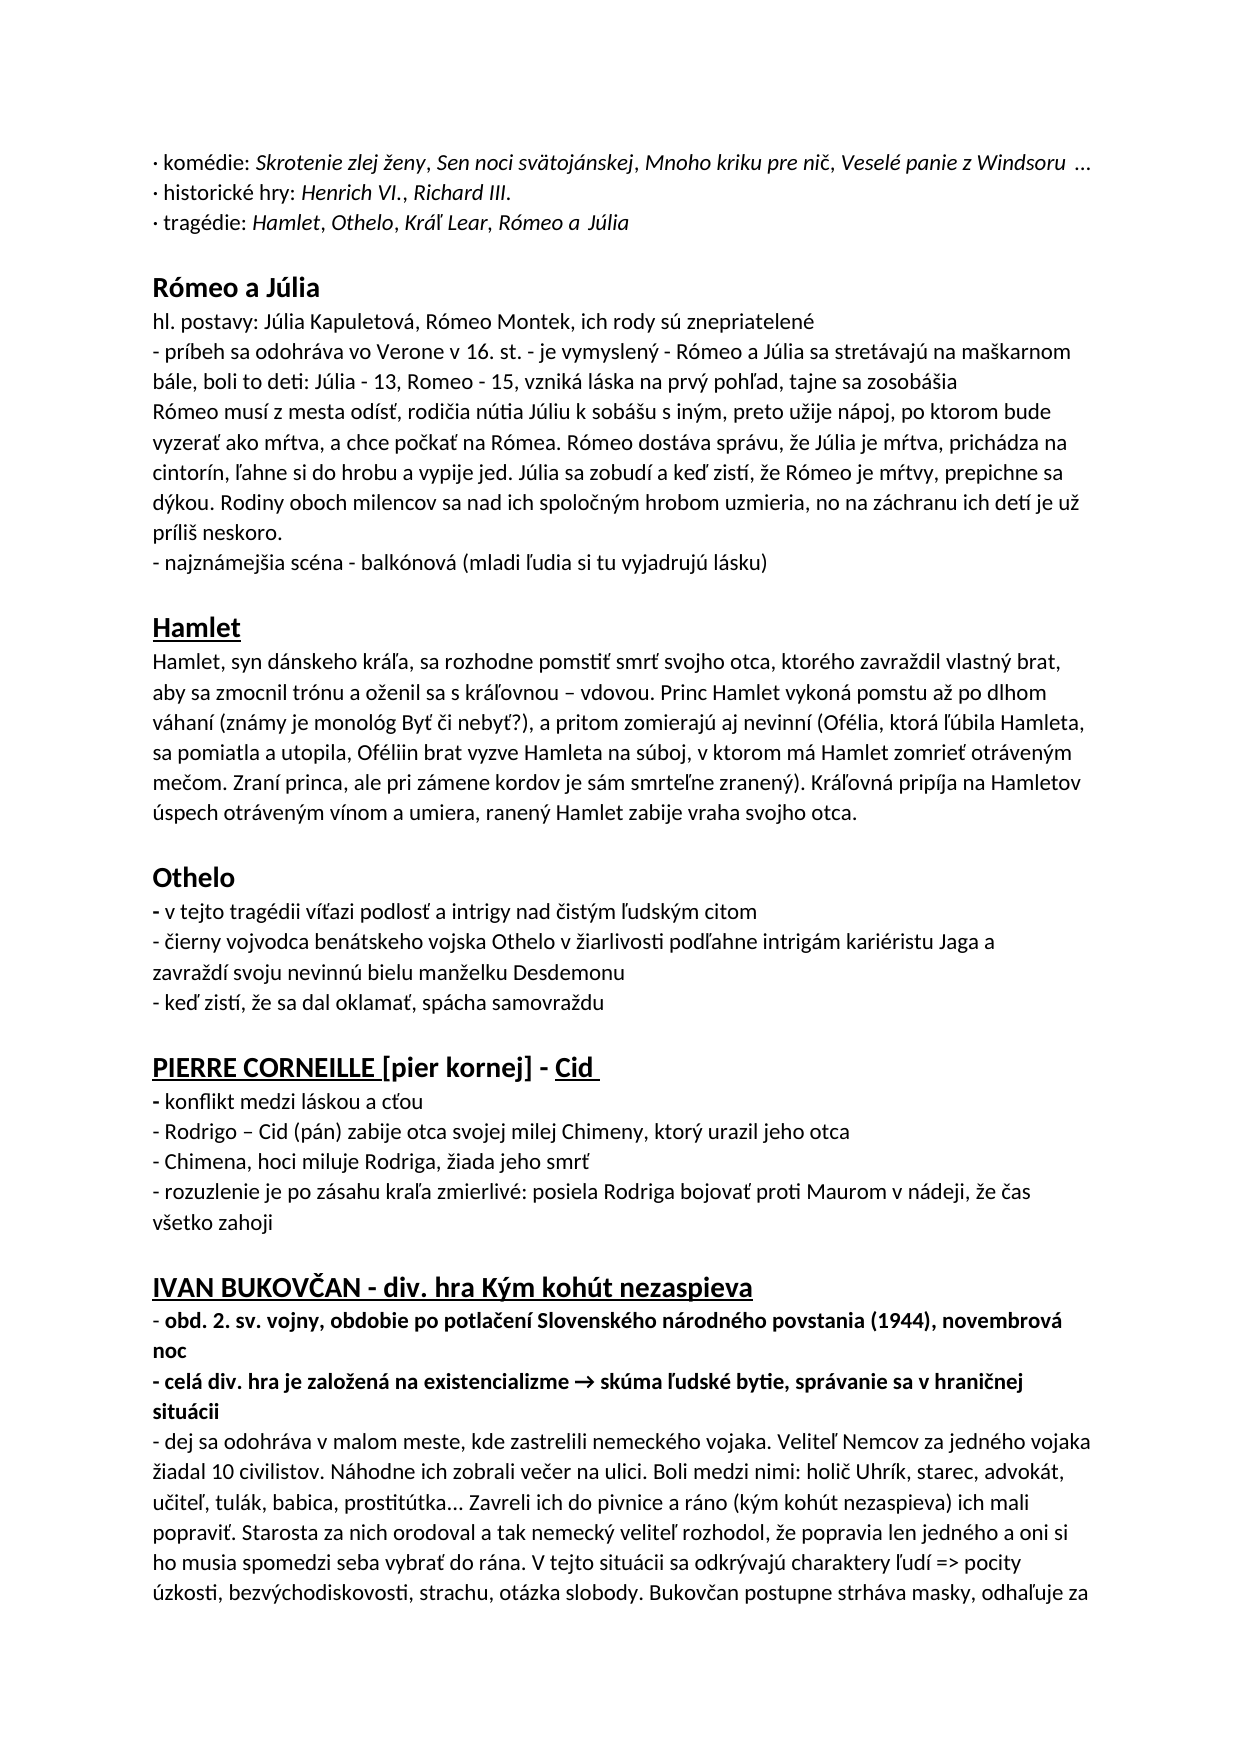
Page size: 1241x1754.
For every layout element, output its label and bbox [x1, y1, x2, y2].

text [152, 148, 1093, 1606]
